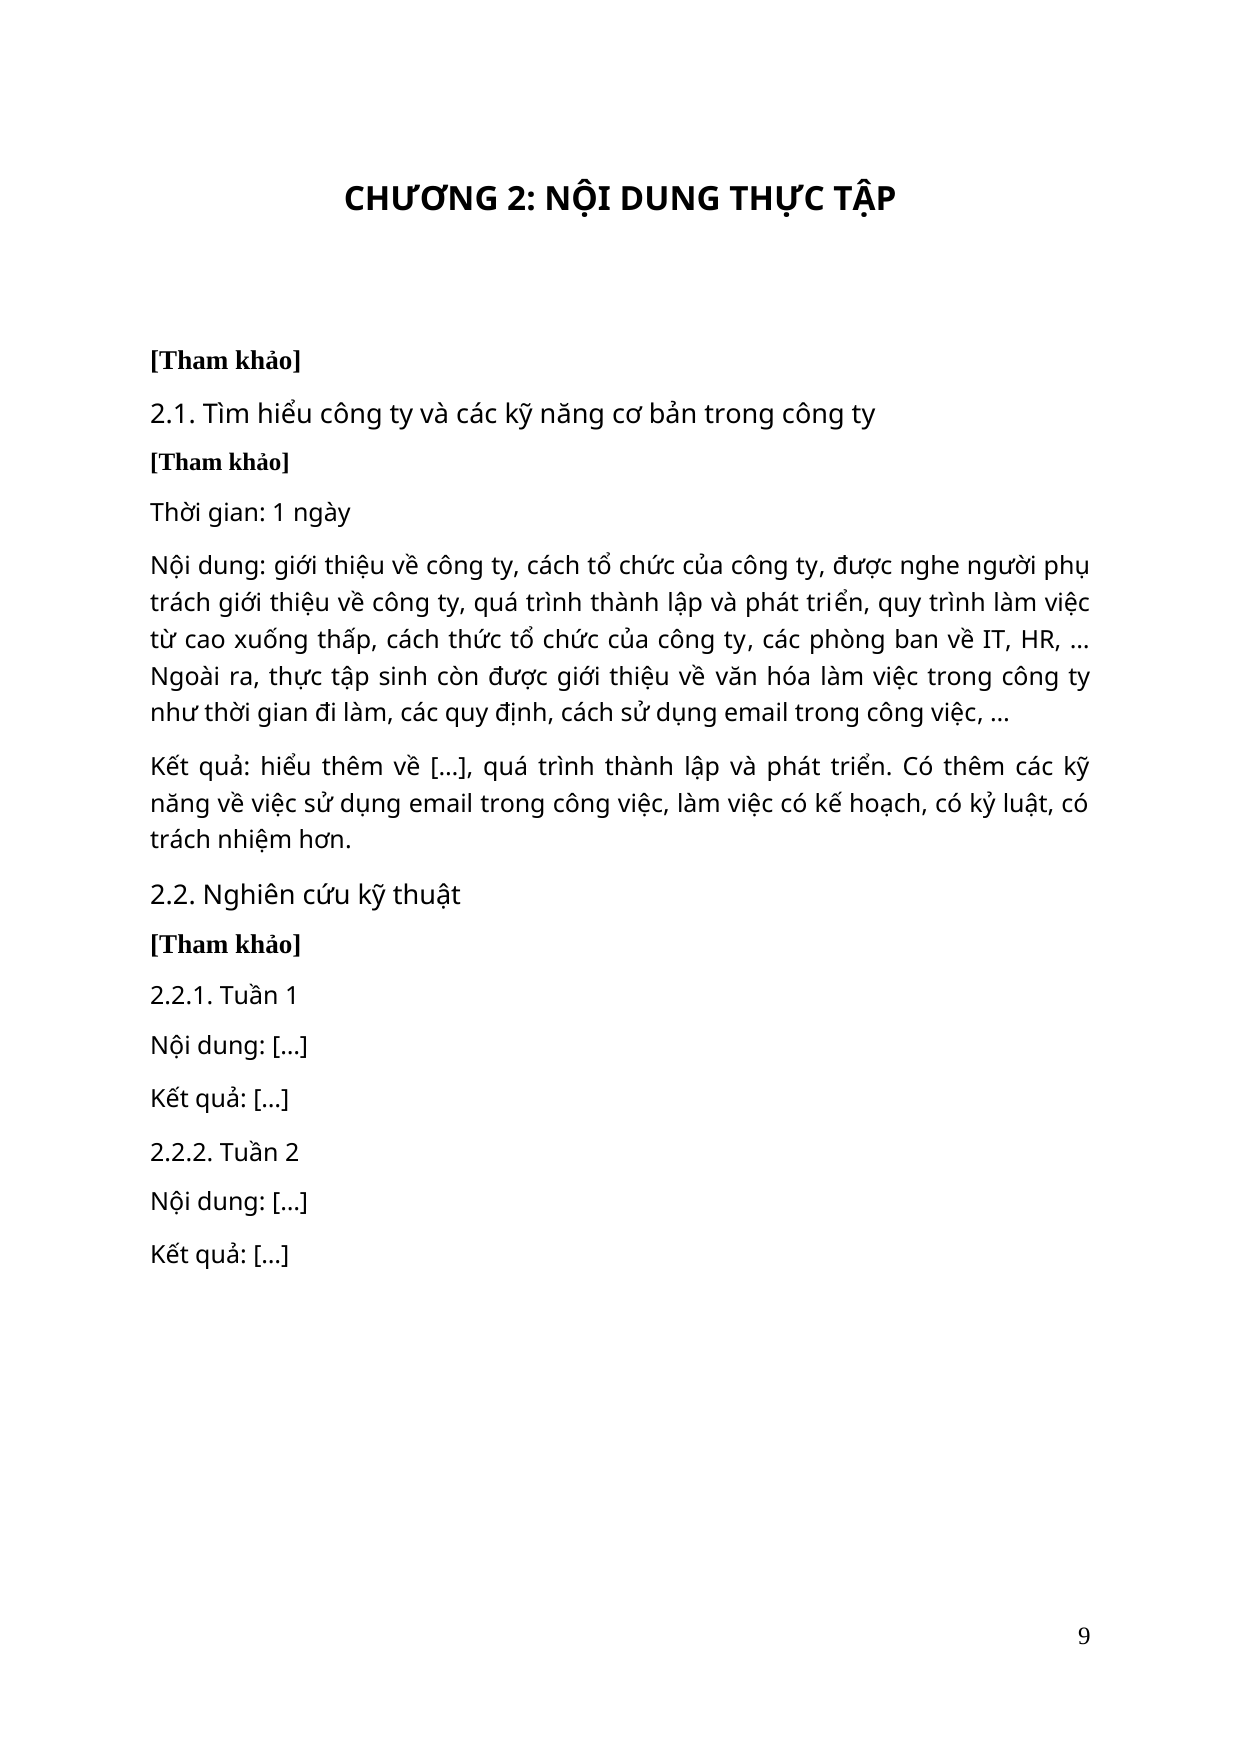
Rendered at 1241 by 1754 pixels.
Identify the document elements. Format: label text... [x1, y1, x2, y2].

subtitle 2.2. Nghiên cứu kỹ thuật [150, 876, 1090, 912]
text Nội dung: giới thiệu về công ty, cách tổ chức của công ty, được nghe người phụ trách giới thiệu về công ty, quá trình thành lập và phát triển, quy trình làm việc từ cao xuống thấp, cách thức tổ chức của công ty, các phòng ban về IT, HR, … Ngoài ra, thực tập sinh còn được giới thiệu về văn hóa làm việc trong công ty như thời gian đi làm, các quy định, cách sử dụng email trong công việc, … [150, 548, 1090, 729]
text [Tham khảo] [150, 344, 1090, 376]
subtitle 2.2.2. Tuần 2 [150, 1134, 1090, 1168]
text Thời gian: 1 ngày [150, 494, 1090, 529]
subtitle 2.2.1. Tuần 1 [150, 978, 1090, 1012]
text [Tham khảo] [150, 447, 1090, 476]
text Kết quả: […] [150, 1081, 1090, 1115]
text [Tham khảo] [150, 928, 1090, 959]
subtitle 2.1. Tìm hiểu công ty và các kỹ năng cơ bản trong công ty [150, 394, 1090, 431]
text Nội dung: […] [150, 1027, 1090, 1061]
subtitle CHƯƠNG 2: NỘI DUNG THỰC TẬP [150, 175, 1090, 220]
text Kết quả: […] [150, 1237, 1090, 1271]
text Kết quả: hiểu thêm về […], quá trình thành lập và phát triển. Có thêm các kỹ năng về việc sử dụng email trong công việc, làm việc có kế hoạch, có kỷ luật, có trách nhiệm hơn. [150, 748, 1090, 856]
text Nội dung: […] [150, 1183, 1090, 1217]
